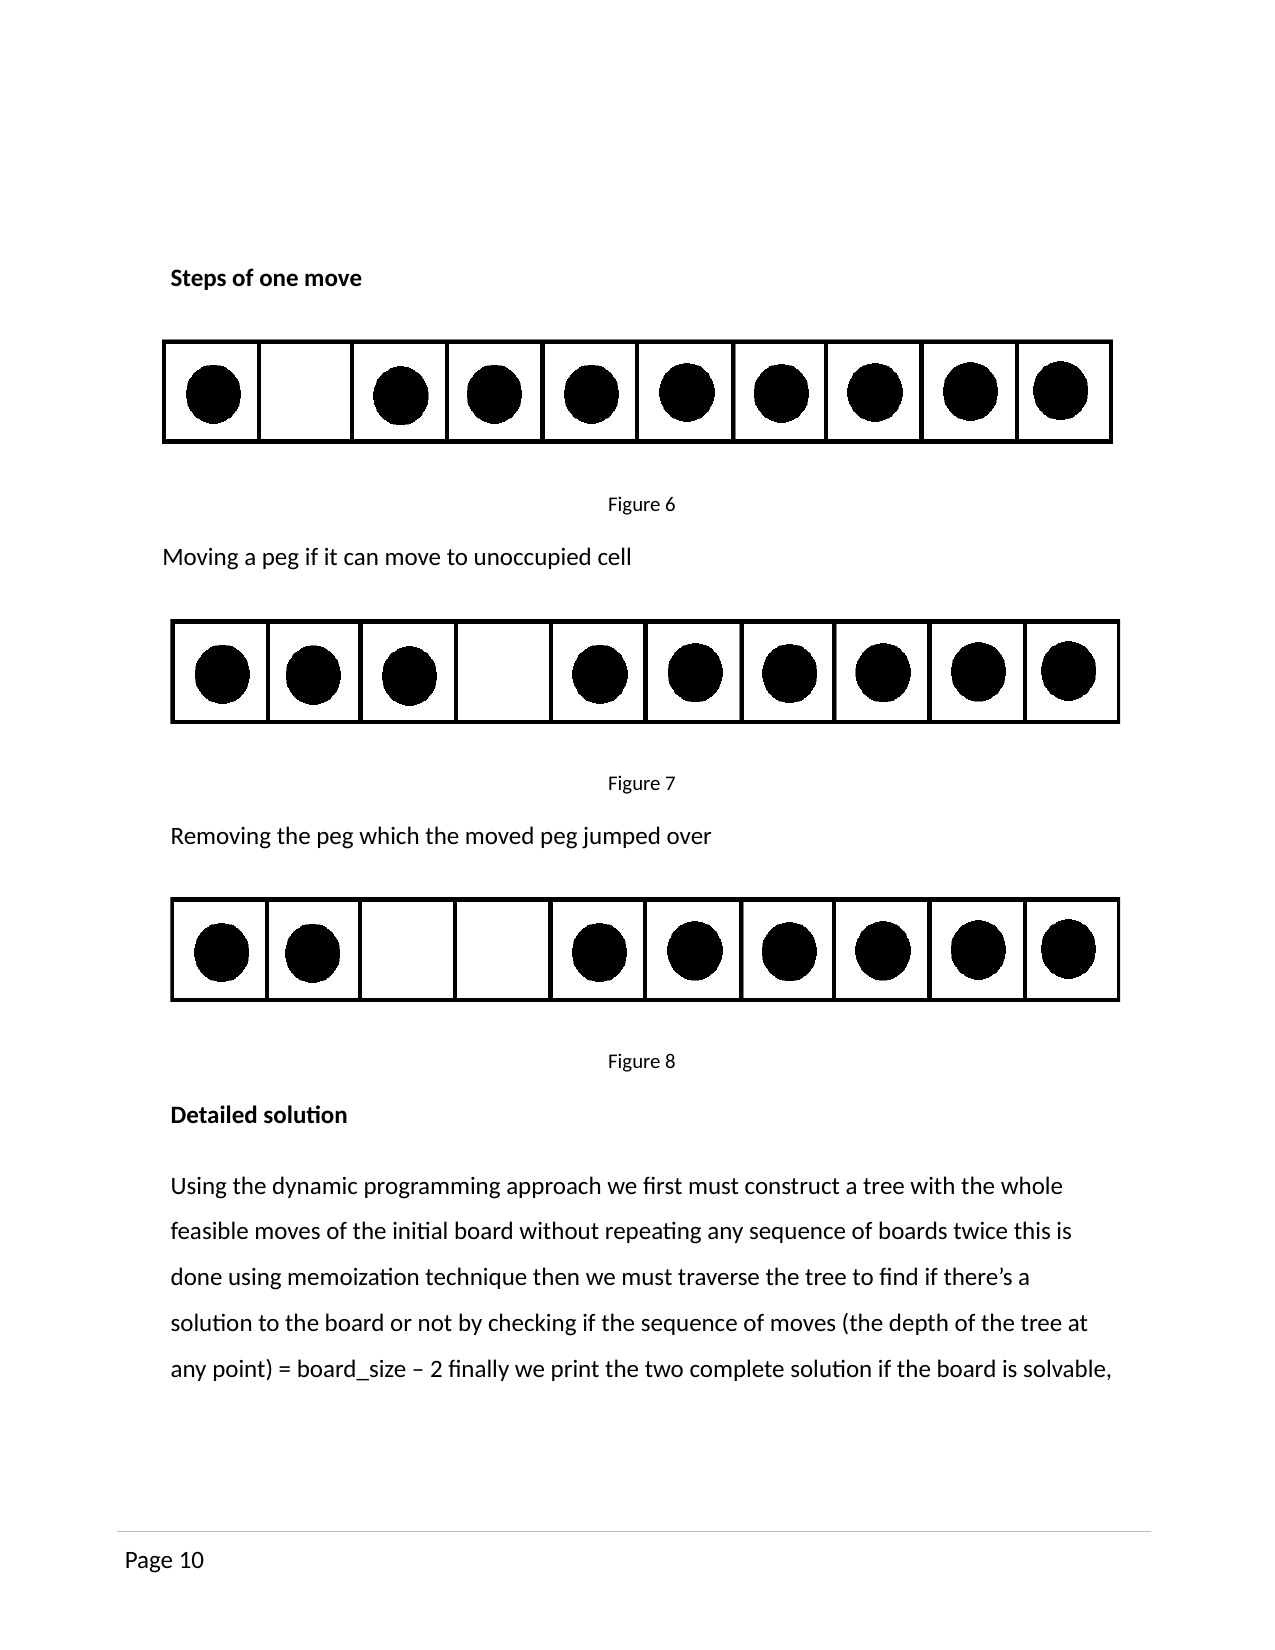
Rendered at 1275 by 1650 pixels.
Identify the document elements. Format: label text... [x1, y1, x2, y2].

picture [170, 612, 1121, 730]
text Figure 8 [170, 1049, 1113, 1074]
subtitle Steps of one move [170, 262, 1113, 293]
text Figure 7 [170, 770, 1113, 795]
picture [170, 891, 1121, 1009]
picture [162, 333, 1113, 451]
text Removing the peg which the moved peg jumped over [170, 820, 1113, 851]
text Figure 6 [170, 491, 1113, 516]
text Moving a peg if it can move to unoccupied cell [162, 541, 1113, 572]
subtitle Detailed solution [170, 1099, 1113, 1129]
